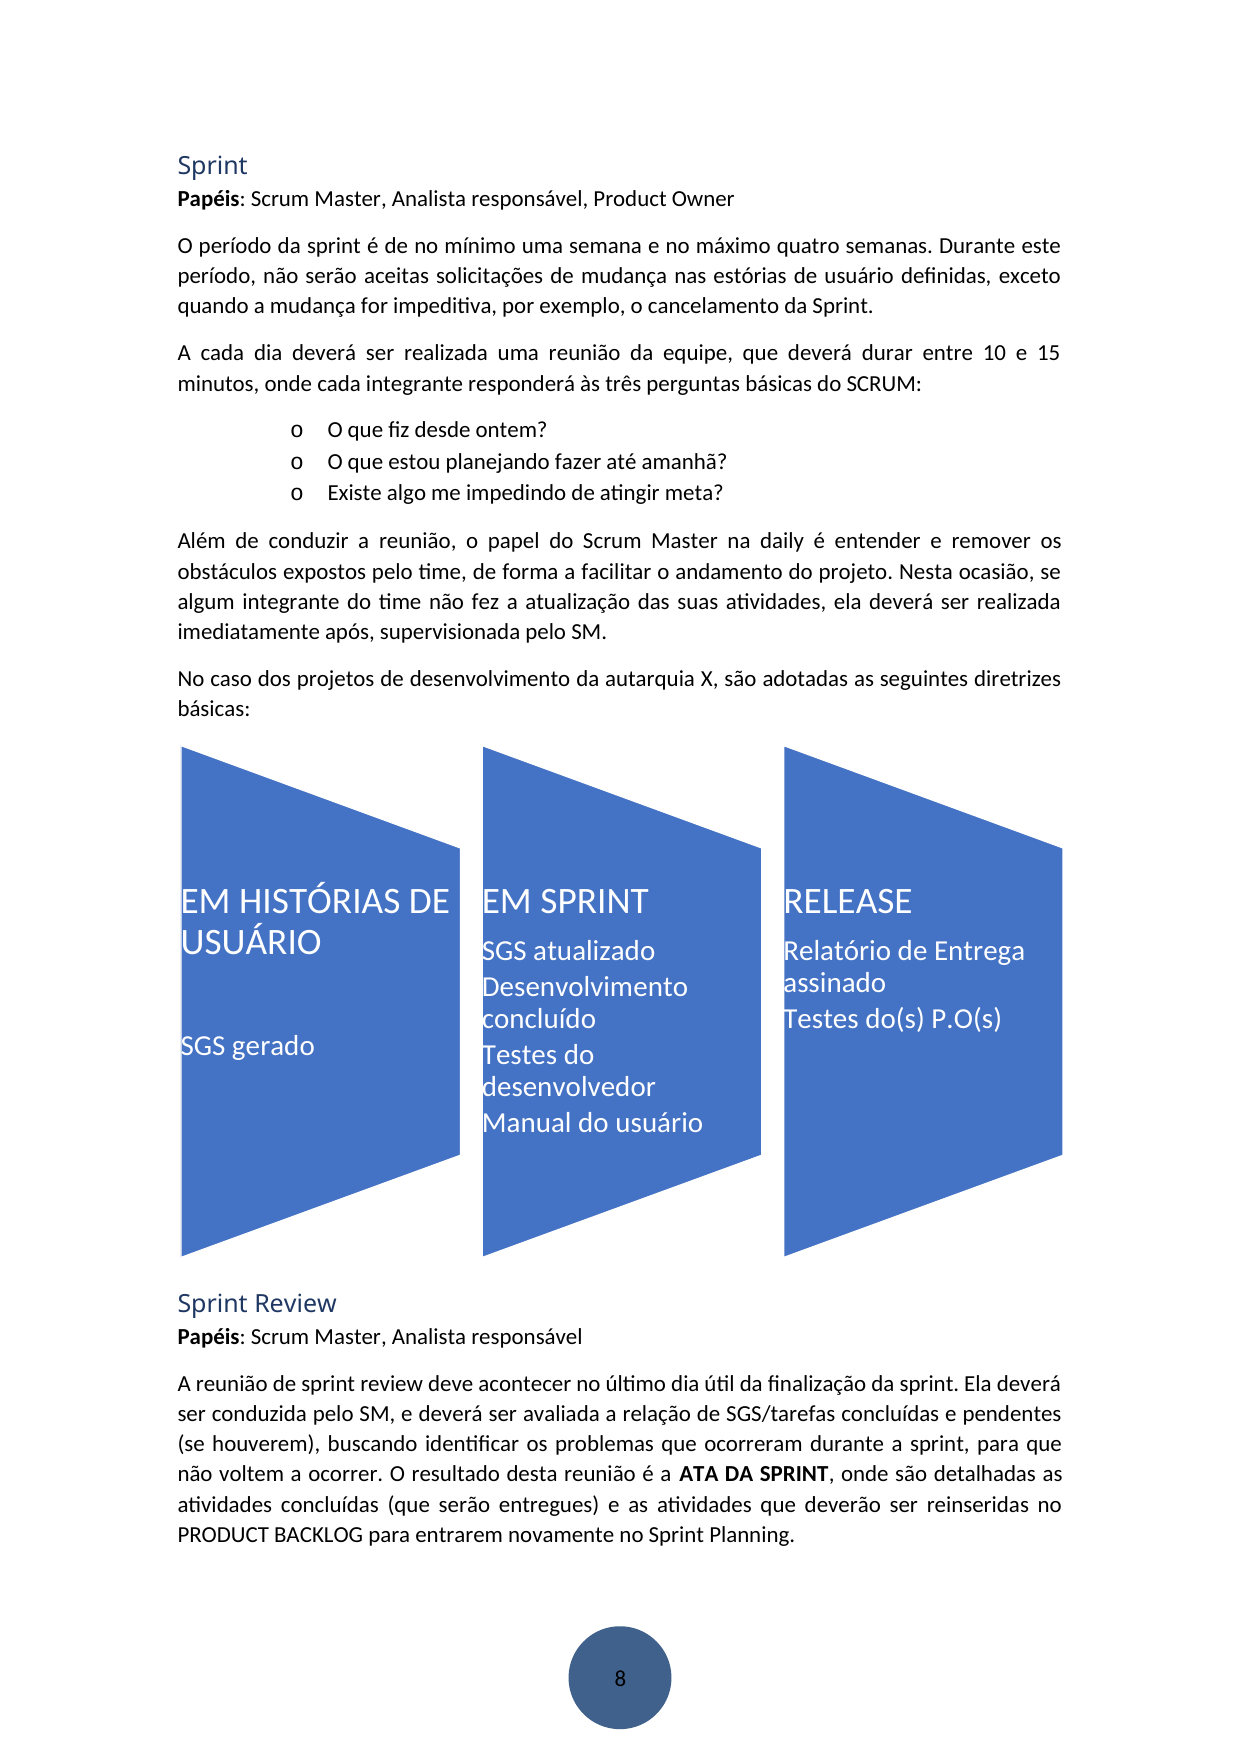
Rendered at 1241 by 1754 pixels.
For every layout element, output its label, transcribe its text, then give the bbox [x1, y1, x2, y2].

text No caso dos projetos de desenvolvimento da autarquia X, são adotadas as seguintes diretrizes básicas: [177, 664, 1063, 722]
list O que fiz desde ontem? [290, 416, 1063, 445]
text Papéis: Scrum Master, Analista responsável, Product Owner [177, 184, 1063, 212]
list O que estou planejando fazer até amanhã? [290, 447, 1063, 476]
text O período da sprint é de no mínimo uma semana e no máximo quatro semanas. Durante este período, não serão aceitas solicitações de mudança nas estórias de usuário definidas, exceto quando a mudança for impeditiva, por exemplo, o cancelamento da Sprint. [177, 231, 1063, 320]
subtitle Sprint [177, 148, 1063, 182]
text A reunião de sprint review deve acontecer no último dia útil da finalização da sprint. Ela deverá ser conduzida pelo SM, e deverá ser avaliada a relação de SGS/tarefas concluídas e pendentes (se houverem), buscando identificar os problemas que ocorreram durante a sprint, para que não voltem a ocorrer. O resultado desta reunião é a ATA DA SPRINT, onde são detalhadas as atividades concluídas (que serão entregues) e as atividades que deverão ser reinseridas no PRODUCT BACKLOG para entrarem novamente no Sprint Planning. [177, 1369, 1063, 1548]
text Além de conduzir a reunião, o papel do Scrum Master na daily é entender e remover os obstáculos expostos pelo time, de forma a facilitar o andamento do projeto. Nesta ocasião, se algum integrante do time não fez a atualização das suas atividades, ela deverá ser realizada imediatamente após, supervisionada pelo SM. [177, 527, 1063, 645]
text Papéis: Scrum Master, Analista responsável [177, 1322, 1063, 1350]
text A cada dia deverá ser realizada uma reunião da equipe, que deverá durar entre 10 e 15 minutos, onde cada integrante responderá às três perguntas básicas do SCRUM: [177, 338, 1063, 397]
list Existe algo me impedindo de atingir meta? [290, 478, 1063, 508]
subtitle Sprint Review [177, 1285, 1063, 1319]
